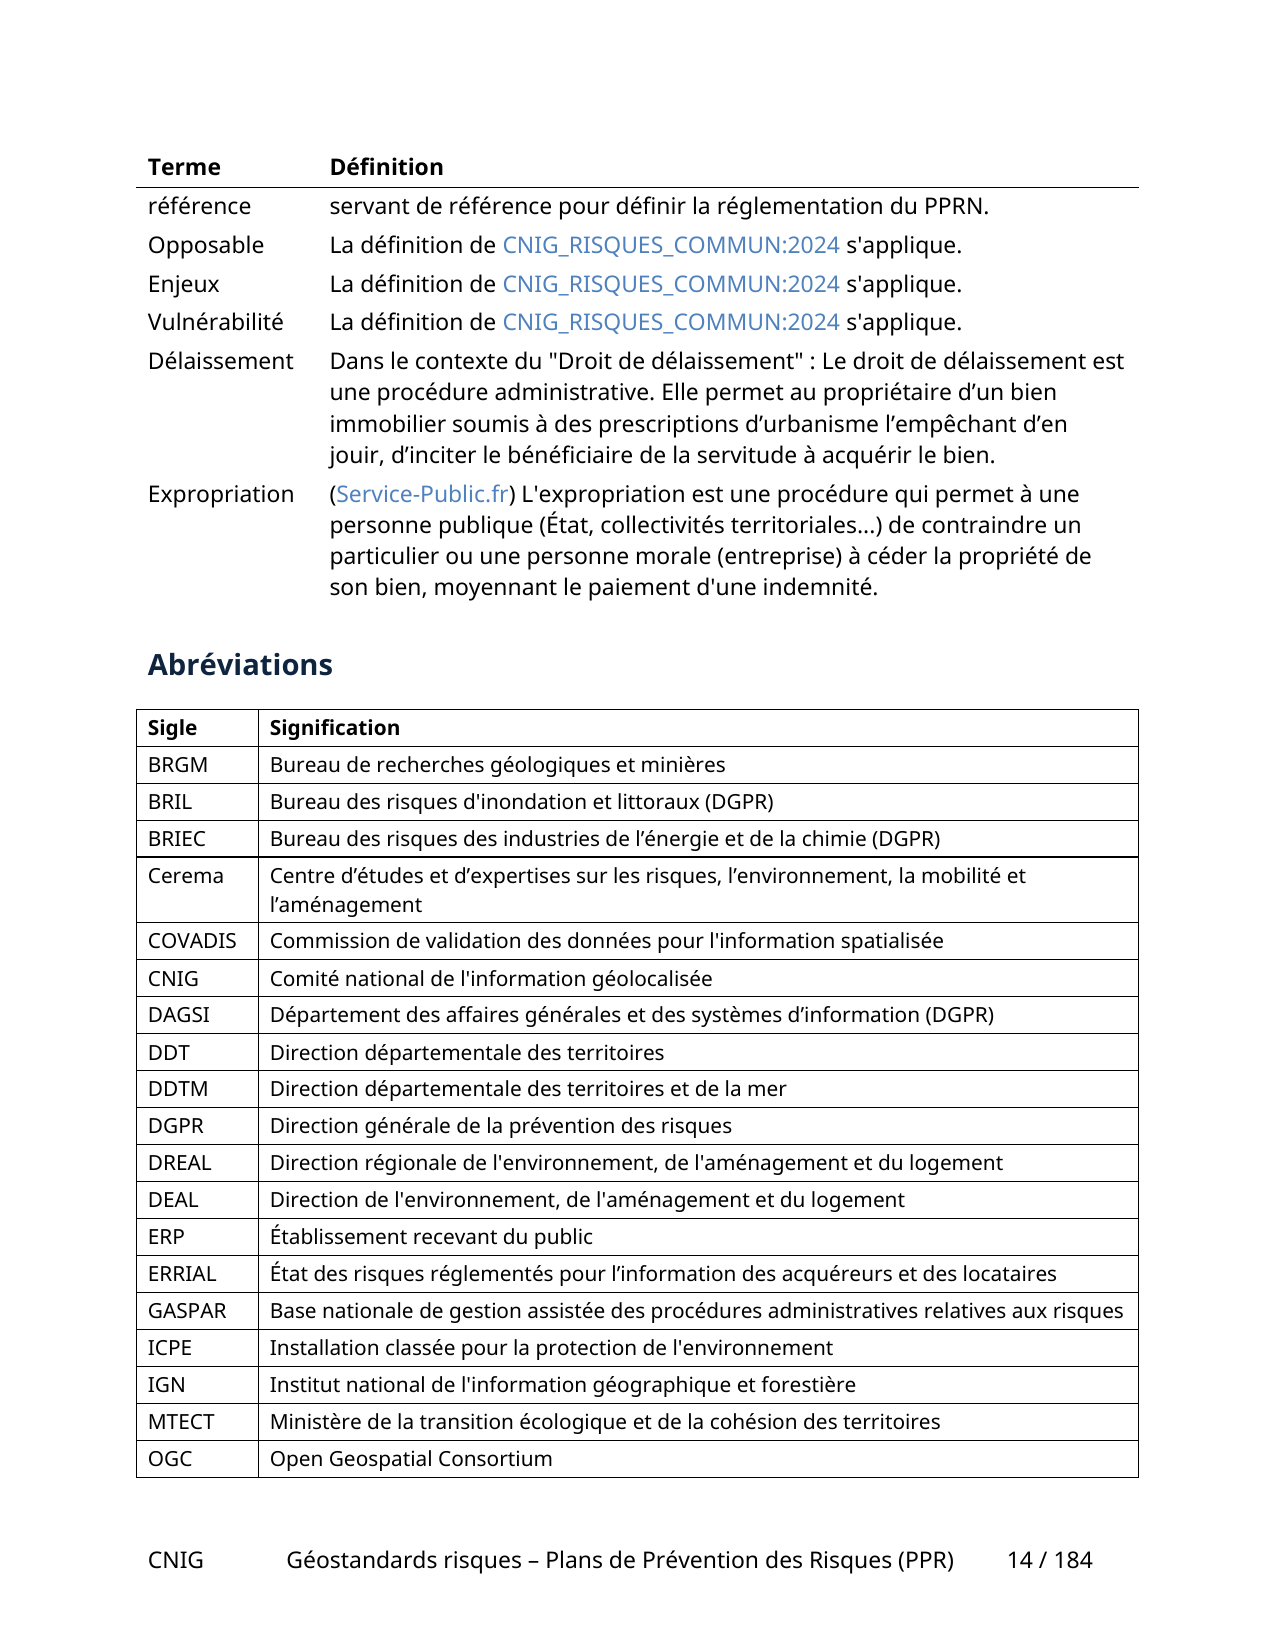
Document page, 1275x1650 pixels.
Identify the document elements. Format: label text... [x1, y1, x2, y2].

table_cell DEAL [137, 1182, 258, 1218]
table_cell La définition de CNIG_RISQUES_COMMUN:2024 s'applique. [318, 303, 1139, 341]
table_cell Institut national de l'information géographique et forestière [259, 1367, 1138, 1403]
table_cell DAGSI [137, 997, 258, 1033]
subtitle Abréviations [148, 644, 1127, 683]
table_cell Enjeux [136, 264, 318, 303]
table_cell Direction de l'environnement, de l'aménagement et du logement [259, 1182, 1138, 1218]
table_cell Open Geospatial Consortium [259, 1441, 1138, 1477]
table_header Sigle [137, 710, 258, 746]
table_cell (Service-Public.fr) L'expropriation est une procédure qui permet à une personne publique (État, collectivités territoriales...) de contraindre un particulier ou une personne morale (entreprise) à céder la propriété de son bien, moyennant le paiement d'une indemnité. [318, 474, 1139, 606]
table_cell IGN [137, 1367, 258, 1403]
table_cell Dans le contexte du "Droit de délaissement" : Le droit de délaissement est une procédure administrative. Elle permet au propriétaire d’un bien immobilier soumis à des prescriptions d’urbanisme l’empêchant d’en jouir, d’inciter le bénéficiaire de la servitude à acquérir le bien. [318, 341, 1139, 474]
table_cell DDT [137, 1034, 258, 1070]
table_cell Direction générale de la prévention des risques [259, 1108, 1138, 1144]
table_cell Bureau de recherches géologiques et minières [259, 747, 1138, 782]
table_cell Direction départementale des territoires et de la mer [259, 1071, 1138, 1107]
table_cell Comité national de l'information géolocalisée [259, 960, 1138, 996]
table_cell Direction départementale des territoires [259, 1034, 1138, 1070]
table_cell Bureau des risques d'inondation et littoraux (DGPR) [259, 784, 1138, 819]
table_cell COVADIS [137, 923, 258, 959]
table_cell ERP [137, 1219, 258, 1255]
table_cell Bureau des risques des industries de l’énergie et de la chimie (DGPR) [259, 821, 1138, 856]
table_cell Opposable [136, 225, 318, 264]
table_cell ICPE [137, 1330, 258, 1366]
table_cell Vulnérabilité [136, 303, 318, 341]
table_cell Base nationale de gestion assistée des procédures administratives relatives aux risques [259, 1293, 1138, 1329]
table_cell Commission de validation des données pour l'information spatialisée [259, 923, 1138, 959]
table_cell DREAL [137, 1145, 258, 1181]
table_cell BRIEC [137, 821, 258, 856]
table_cell CNIG [137, 960, 258, 996]
table_cell DDTM [137, 1071, 258, 1107]
table_cell BRIL [137, 784, 258, 819]
table_cell La définition de CNIG_RISQUES_COMMUN:2024 s'applique. [318, 264, 1139, 303]
table_cell La définition de CNIG_RISQUES_COMMUN:2024 s'applique. [318, 225, 1139, 264]
table_header Définition [318, 148, 1139, 186]
table_cell Établissement recevant du public [259, 1219, 1138, 1255]
table_cell BRGM [137, 747, 258, 782]
table_cell Cerema [137, 858, 258, 922]
table_cell Aléa de référence [136, 188, 318, 225]
table_cell Ministère de la transition écologique et de la cohésion des territoires [259, 1404, 1138, 1439]
table_cell Direction régionale de l'environnement, de l'aménagement et du logement [259, 1145, 1138, 1181]
table_cell Centre d’études et d’expertises sur les risques, l’environnement, la mobilité et l’aménagement [259, 858, 1138, 922]
table_cell Délaissement [136, 341, 318, 474]
table_header Terme [136, 148, 318, 186]
table_cell MTECT [137, 1404, 258, 1439]
table_cell État des risques réglementés pour l’information des acquéreurs et des locataires [259, 1256, 1138, 1292]
table_cell OGC [137, 1441, 258, 1477]
table_cell ERRIAL [137, 1256, 258, 1292]
table_header Signification [259, 710, 1138, 746]
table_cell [318, 188, 1139, 225]
table_cell Expropriation [136, 474, 318, 606]
table_cell Département des affaires générales et des systèmes d’information (DGPR) [259, 997, 1138, 1033]
table_cell GASPAR [137, 1293, 258, 1329]
table_cell Installation classée pour la protection de l'environnement [259, 1330, 1138, 1366]
table_cell DGPR [137, 1108, 258, 1144]
